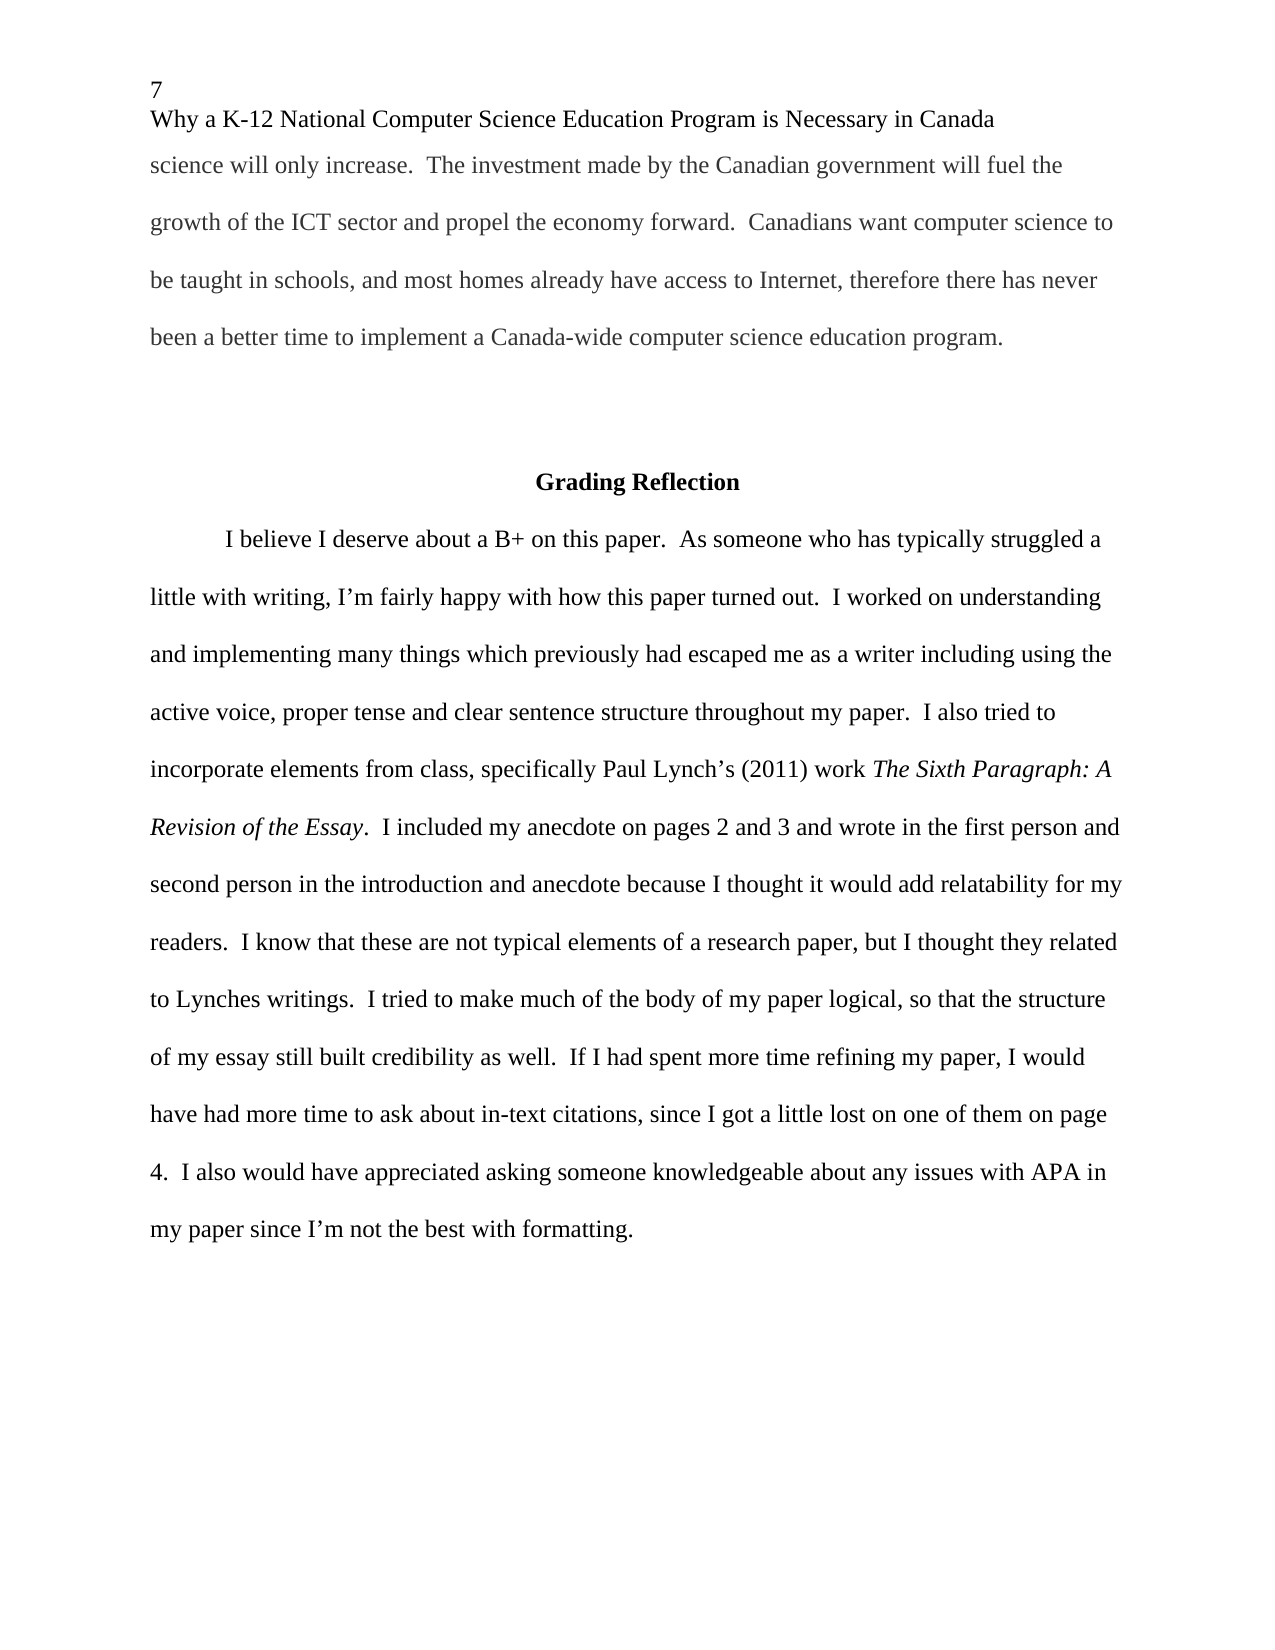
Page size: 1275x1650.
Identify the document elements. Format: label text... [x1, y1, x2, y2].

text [150, 150, 1125, 351]
text Grading Reflection [150, 467, 1125, 495]
text I believe I deserve about a B+ on this paper. As someone who has typically struggled a little with writing, I’m fairly happy with how this paper turned out. I worked on understanding and implementing many things which previously had escaped me as a writer including using the active voice, proper tense and clear sentence structure throughout my paper. I also tried to incorporate elements from class, specifically Paul Lynch’s (2011) work The Sixth Paragraph: A Revision of the Essay. I included my anecdote on pages 2 and 3 and wrote in the first person and second person in the introduction and anecdote because I thought it would add relatability for my readers. I know that these are not typical elements of a research paper, but I thought they related to Lynches writings. I tried to make much of the body of my paper logical, so that the structure of my essay still built credibility as well. If I had spent more time refining my paper, I would have had more time to ask about in-text citations, since I got a little lost on one of them on page 4. I also would have appreciated asking someone knowledgeable about any issues with APA in my paper since I’m not the best with formatting. [150, 524, 1125, 1243]
